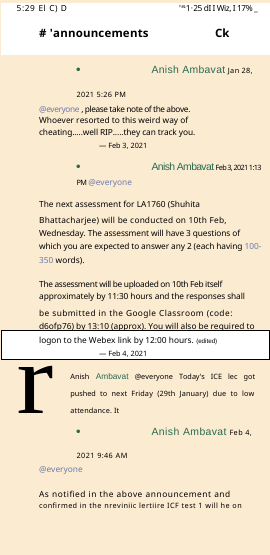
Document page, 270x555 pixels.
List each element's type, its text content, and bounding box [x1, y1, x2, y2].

text Anish Ambavat @everyone Today's ICE lec got pushed to next Friday (29th January) due to low attendance. It [1, 366, 255, 416]
table_header 5:29 El C) D 's1,25 dI I Wiz, I 17% _ # 'announcements Ck [1, 3, 270, 55]
list Anish Ambavat Jan 28, 2021 5:26 PM [76, 55, 270, 103]
list Anish Ambavat Feb 3, 2021 1:13 PM @everyone [76, 158, 270, 188]
list Anish Ambavat Feb 4, 2021 9:46 AM [76, 416, 270, 464]
text Bhattacharjee) will be conducted on 10th Feb, Wednesday. The assessment will have 3 questions of which you are expected to answer any 2 (each having 100-350 words). [39, 213, 262, 266]
